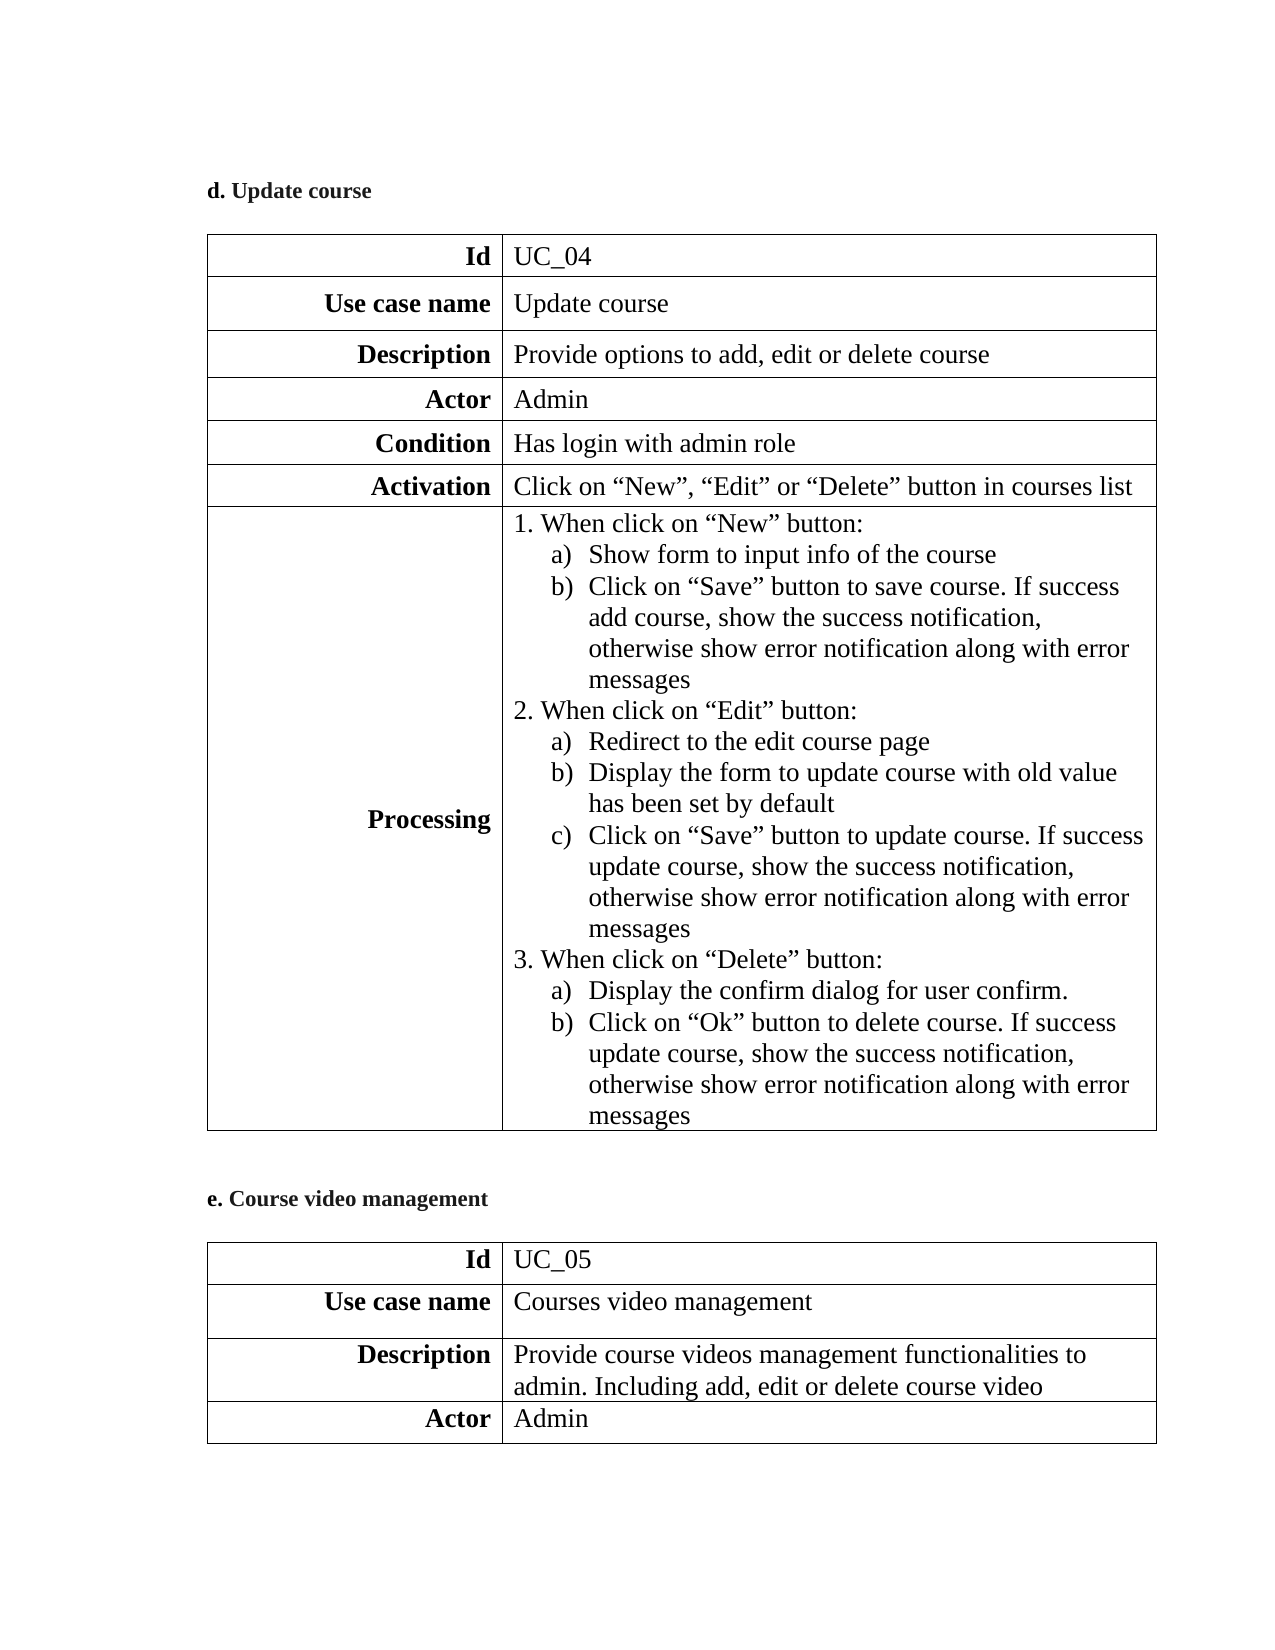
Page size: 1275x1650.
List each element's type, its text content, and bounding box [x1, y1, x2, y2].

table_cell Activation [208, 465, 502, 506]
table_cell Admin [503, 378, 1156, 419]
table_cell Actor [208, 378, 502, 419]
table_cell Provide options to add, edit or delete course [503, 331, 1156, 377]
table_cell Admin [503, 1402, 1156, 1443]
table_cell Description [208, 1339, 502, 1401]
table_cell Courses video management [503, 1285, 1156, 1338]
table_cell Has login with admin role [503, 421, 1156, 464]
table_header Id [208, 235, 502, 276]
table_cell Condition [208, 421, 502, 464]
table_cell Update course [503, 277, 1156, 329]
subtitle Update course [207, 177, 1157, 203]
table_cell Click on “New”, “Edit” or “Delete” button in courses list [503, 465, 1156, 506]
table_header UC_04 [503, 235, 1156, 276]
table_cell Actor [208, 1402, 502, 1443]
table_header UC_05 [503, 1243, 1156, 1283]
table_cell Use case name [208, 1285, 502, 1338]
table_header Id [208, 1243, 502, 1283]
table_cell When click on “New” button: Show form to input info of the course Click on “Save” button to save course. If success add course, show the success notification, otherwise show error notification along with error messages When click on “Edit” button: Redirect to the edit course page Display the form to update course with old value has been set by default Click on “Save” button to update course. If success update course, show the success notification, otherwise show error notification along with error messages When click on “Delete” button: Display the confirm dialog for user confirm. Click on “Ok” button to delete course. If success update course, show the success notification, otherwise show error notification along with error messages [503, 507, 1156, 1130]
table_cell Description [208, 331, 502, 377]
subtitle Course video management [207, 1185, 1157, 1212]
table_cell Provide course videos management functionalities to admin. Including add, edit or delete course video [503, 1339, 1156, 1401]
table_cell Processing [208, 507, 502, 1130]
table_cell Use case name [208, 277, 502, 329]
